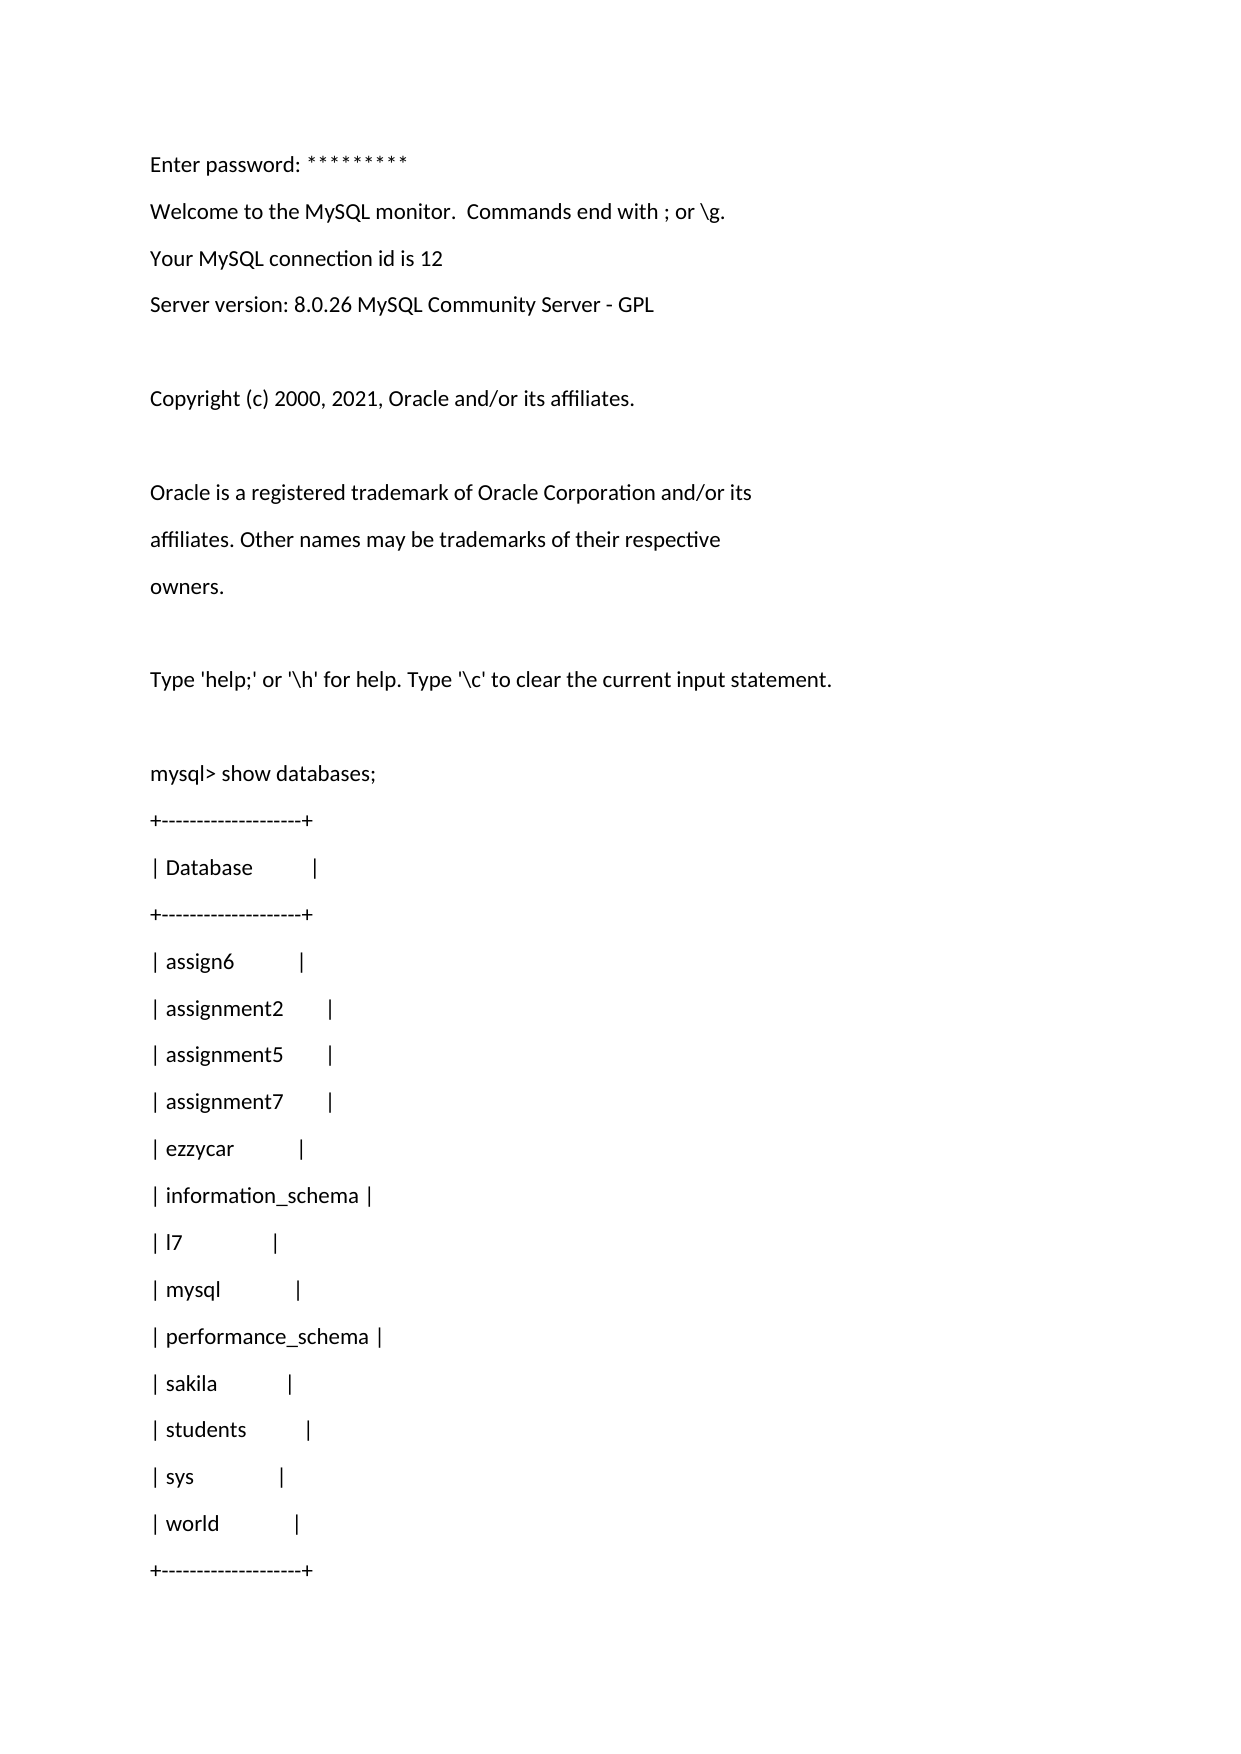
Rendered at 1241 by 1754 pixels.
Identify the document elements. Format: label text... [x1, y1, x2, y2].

text | sakila | [150, 1369, 1090, 1397]
text Copyright (c) 2000, 2021, Oracle and/or its affiliates. [150, 384, 1090, 412]
text owners. [150, 572, 1090, 600]
text | sys | [150, 1462, 1090, 1491]
text Welcome to the MySQL monitor. Commands end with ; or \g. [150, 197, 1090, 225]
text | Database | [150, 853, 1090, 881]
text +--------------------+ [150, 1556, 1090, 1584]
text affiliates. Other names may be trademarks of their respective [150, 525, 1090, 553]
text | assignment2 | [150, 994, 1090, 1022]
text Your MySQL connection id is 12 [150, 244, 1090, 272]
text | information_schema | [150, 1181, 1090, 1209]
text Type 'help;' or '\h' for help. Type '\c' to clear the current input statement. [150, 666, 1090, 694]
text mysql> show databases; [150, 759, 1090, 787]
text +--------------------+ [150, 900, 1090, 928]
text | performance_schema | [150, 1322, 1090, 1350]
text Server version: 8.0.26 MySQL Community Server - GPL [150, 291, 1090, 319]
text Oracle is a registered trademark of Oracle Corporation and/or its [150, 478, 1090, 506]
text | mysql | [150, 1275, 1090, 1303]
text | l7 | [150, 1228, 1090, 1256]
text +--------------------+ [150, 806, 1090, 834]
text Enter password: ********* [150, 150, 1090, 178]
text | assign6 | [150, 947, 1090, 975]
text | students | [150, 1416, 1090, 1444]
text | ezzycar | [150, 1134, 1090, 1162]
text | assignment7 | [150, 1087, 1090, 1116]
text | world | [150, 1509, 1090, 1537]
text | assignment5 | [150, 1041, 1090, 1069]
